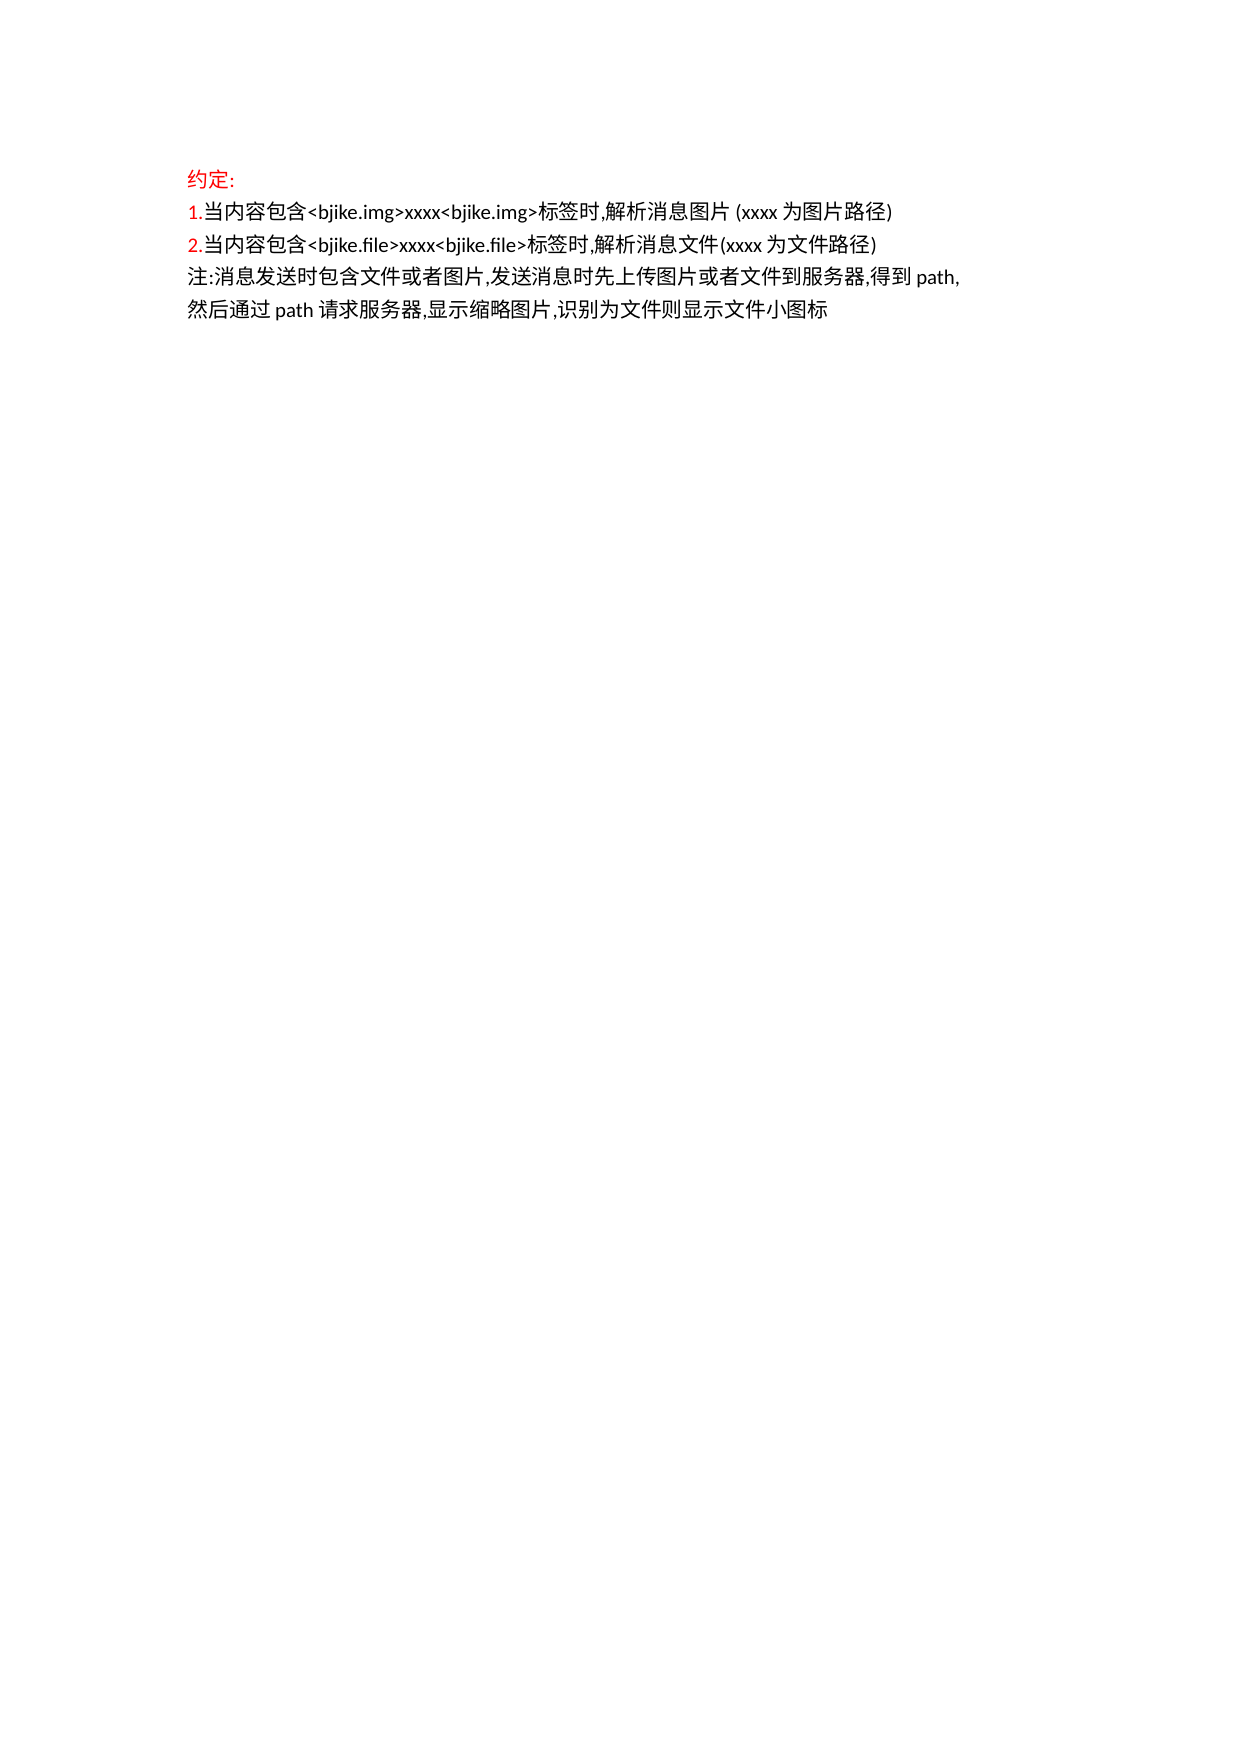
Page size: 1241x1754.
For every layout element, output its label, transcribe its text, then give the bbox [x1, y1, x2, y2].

list 注:消息发送时包含文件或者图片,发送消息时先上传图片或者文件到服务器,得到path, [187, 259, 1053, 292]
list 约定: [187, 162, 1053, 194]
list 1.当内容包含<bjike.img>xxxx<bjike.img>标签时,解析消息图片 (xxxx为图片路径) [187, 194, 1053, 227]
list 2.当内容包含<bjike.file>xxxx<bjike.file>标签时,解析消息文件(xxxx为文件路径) [187, 227, 1053, 259]
list 然后通过path请求服务器,显示缩略图片,识别为文件则显示文件小图标 [187, 292, 1053, 324]
